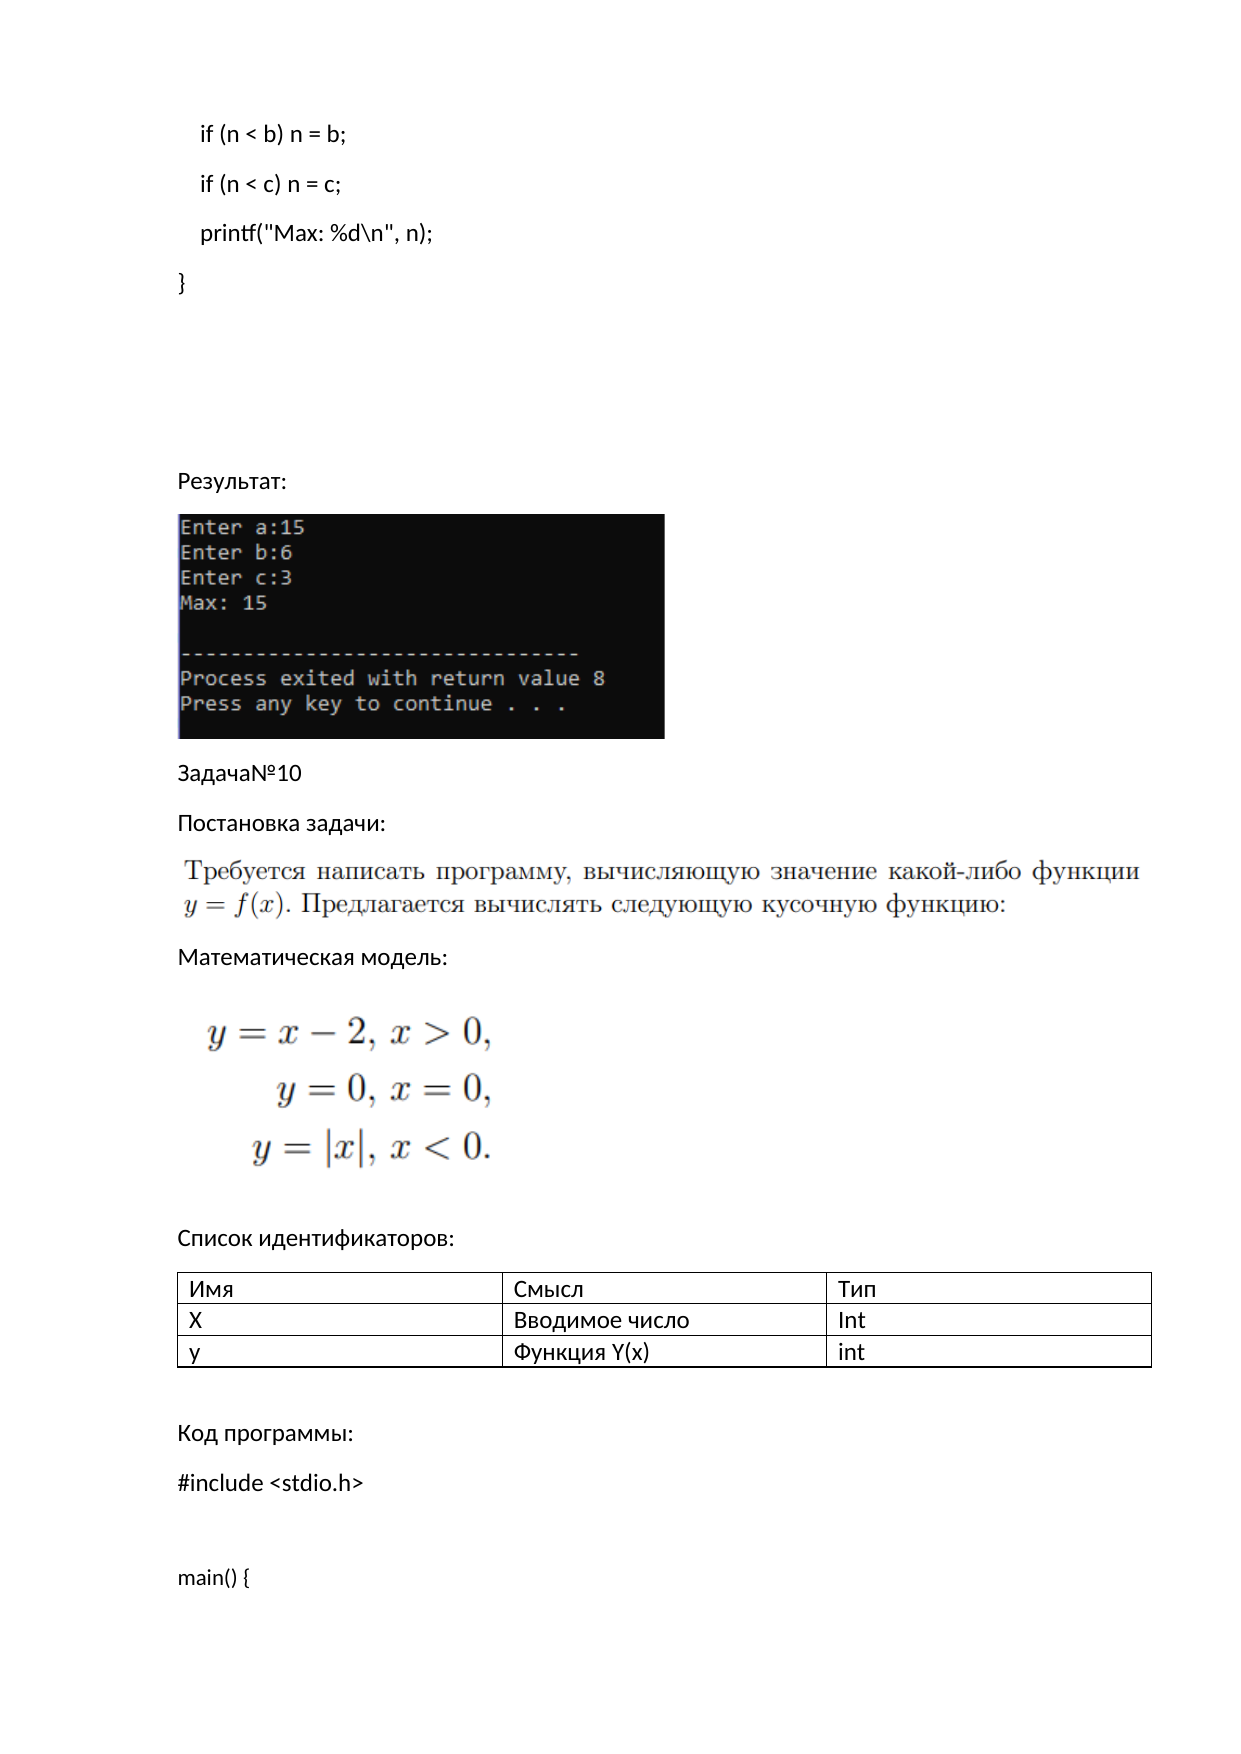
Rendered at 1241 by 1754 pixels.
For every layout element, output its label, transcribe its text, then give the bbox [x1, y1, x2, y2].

table_cell y [178, 1336, 502, 1366]
text Математическая модель: [177, 941, 1152, 972]
text #include <stdio.h> [177, 1467, 1152, 1497]
text Постановка задачи: [177, 807, 1152, 837]
table_header Тип [827, 1273, 1151, 1303]
table_cell int [827, 1336, 1151, 1366]
text Код программы: [177, 1417, 1152, 1448]
table_header Смысл [503, 1273, 826, 1303]
text Задача№10 [177, 757, 1152, 788]
table_cell X [178, 1304, 502, 1335]
table_cell Функция Y(x) [503, 1336, 826, 1366]
text if (n < b) n = b; [177, 118, 1152, 149]
table_cell Вводимое число [503, 1304, 826, 1335]
table_cell Int [827, 1304, 1151, 1335]
table_header Имя [178, 1273, 502, 1303]
text printf("Max: %d\n", n); [177, 217, 1152, 248]
text Результат: [177, 465, 1152, 496]
picture [177, 514, 665, 739]
text } [177, 267, 1152, 297]
text main() { [177, 1563, 1152, 1591]
text Список идентификаторов: [177, 1222, 1152, 1253]
text if (n < c) n = c; [177, 168, 1152, 198]
picture [177, 856, 1152, 923]
picture [177, 990, 543, 1204]
